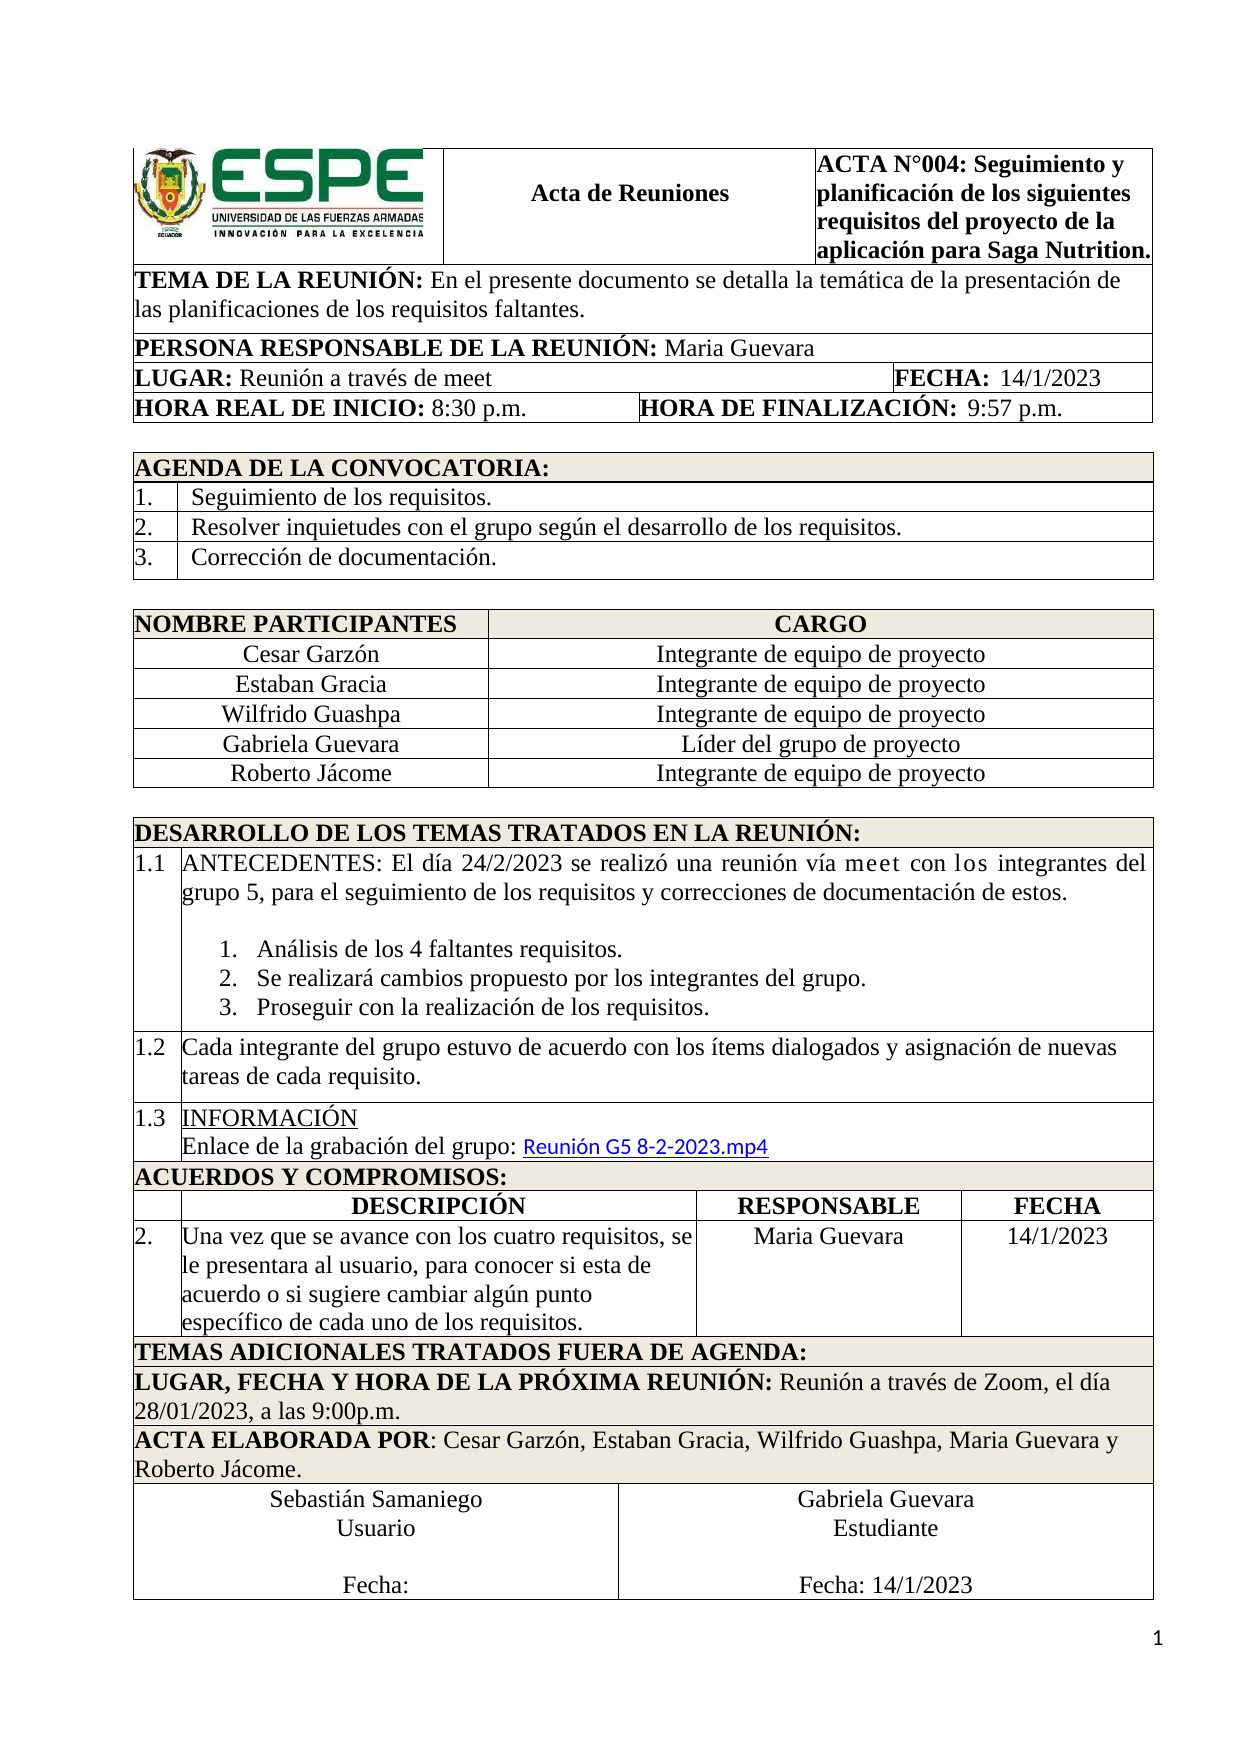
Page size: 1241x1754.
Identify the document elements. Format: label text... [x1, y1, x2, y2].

table_cell INFORMACIÓN Enlace de la grabación del grupo: Reunión G5 8-2-2023.mp4 [182, 1103, 1153, 1161]
table_cell 2. [134, 512, 177, 541]
table_cell 3. [134, 542, 177, 579]
table_cell Maria Guevara [697, 1221, 961, 1336]
table_header CARGO [489, 610, 1153, 638]
table_cell Cesar Garzón [134, 639, 488, 668]
table_cell Integrante de equipo de proyecto [489, 759, 1153, 787]
table_cell 14/1/2023 [962, 1221, 1153, 1336]
table_cell LUGAR, FECHA Y HORA DE LA PRÓXIMA REUNIÓN: Reunión a través de Zoom, el día 28/01/2023, a las 9:00p.m. [134, 1367, 1153, 1424]
table_header NOMBRE PARTICIPANTES [134, 610, 488, 638]
table_cell ACTA ELABORADA POR: Cesar Garzón, Estaban Gracia, Wilfrido Guashpa, Maria Guevara y Roberto Jácome. [134, 1426, 1153, 1483]
table_cell Gabriela Guevara Estudiante Fecha: 14/1/2023 [619, 1484, 1153, 1599]
table_cell TEMAS ADICIONALES TRATADOS FUERA DE AGENDA: [134, 1337, 1153, 1366]
table_cell 1.2 [134, 1032, 181, 1102]
table_cell Sebastián Samaniego Usuario Fecha: [134, 1484, 618, 1599]
table_cell 1.3 [134, 1103, 181, 1161]
table_cell Cada integrante del grupo estuvo de acuerdo con los ítems dialogados y asignación de nuevas tareas de cada requisito. [182, 1032, 1153, 1102]
table_cell HORA REAL DE INICIO: 8:30 p.m. [134, 393, 639, 422]
table_cell 1. [134, 483, 177, 511]
table_cell PERSONA RESPONSABLE DE LA REUNIÓN: Maria Guevara [134, 334, 1152, 362]
table_cell Estaban Gracia [134, 669, 488, 698]
table_cell Una vez que se avance con los cuatro requisitos, se le presentara al usuario, para conocer si esta de acuerdo o si sugiere cambiar algún punto específico de cada uno de los requisitos. [182, 1221, 696, 1336]
table_cell Seguimiento de los requisitos. [178, 483, 1153, 511]
table_cell 2. [134, 1221, 181, 1336]
table_cell ACUERDOS Y COMPROMISOS: [134, 1162, 1153, 1190]
table_cell FECHA [962, 1191, 1153, 1220]
picture [134, 148, 424, 237]
table_header DESARROLLO DE LOS TEMAS TRATADOS EN LA REUNIÓN: [134, 818, 1153, 847]
table_cell Gabriela Guevara [134, 729, 488, 757]
table_header [134, 149, 443, 264]
table_header Acta de Reuniones [444, 149, 815, 264]
table_cell Corrección de documentación. [178, 542, 1153, 579]
table_cell TEMA DE LA REUNIÓN: En el presente documento se detalla la temática de la presentación de las planificaciones de los requisitos faltantes. [134, 265, 1152, 332]
table_cell ANTECEDENTES: El día 24/2/2023 se realizó una reunión vía meet con los integrantes del grupo 5, para el seguimiento de los requisitos y correcciones de documentación de estos. Análisis de los 4 faltantes requisitos. Se realizará cambios propuesto por los integrantes del grupo. Proseguir con la realización de los requisitos. [182, 848, 1153, 1031]
table_cell 1.1 [134, 848, 181, 1031]
table_header ACTA N°004: Seguimiento y planificación de los siguientes requisitos del proyecto de la aplicación para Saga Nutrition. [816, 149, 1152, 264]
table_cell Roberto Jácome [134, 759, 488, 787]
table_cell Líder del grupo de proyecto [489, 729, 1153, 757]
table_cell Integrante de equipo de proyecto [489, 699, 1153, 728]
table_cell Wilfrido Guashpa [134, 699, 488, 728]
table_cell FECHA: 14/1/2023 [894, 363, 1152, 392]
table_cell HORA DE FINALIZACIÓN: 9:57 p.m. [640, 393, 1152, 422]
table_header AGENDA DE LA CONVOCATORIA: [134, 453, 1153, 481]
table_cell Integrante de equipo de proyecto [489, 639, 1153, 668]
table_cell [134, 1191, 181, 1220]
table_cell Integrante de equipo de proyecto [489, 669, 1153, 698]
table_cell LUGAR: Reunión a través de meet [134, 363, 893, 392]
table_cell DESCRIPCIÓN [182, 1191, 696, 1220]
table_cell Resolver inquietudes con el grupo según el desarrollo de los requisitos. [178, 512, 1153, 541]
table_cell RESPONSABLE [697, 1191, 961, 1220]
